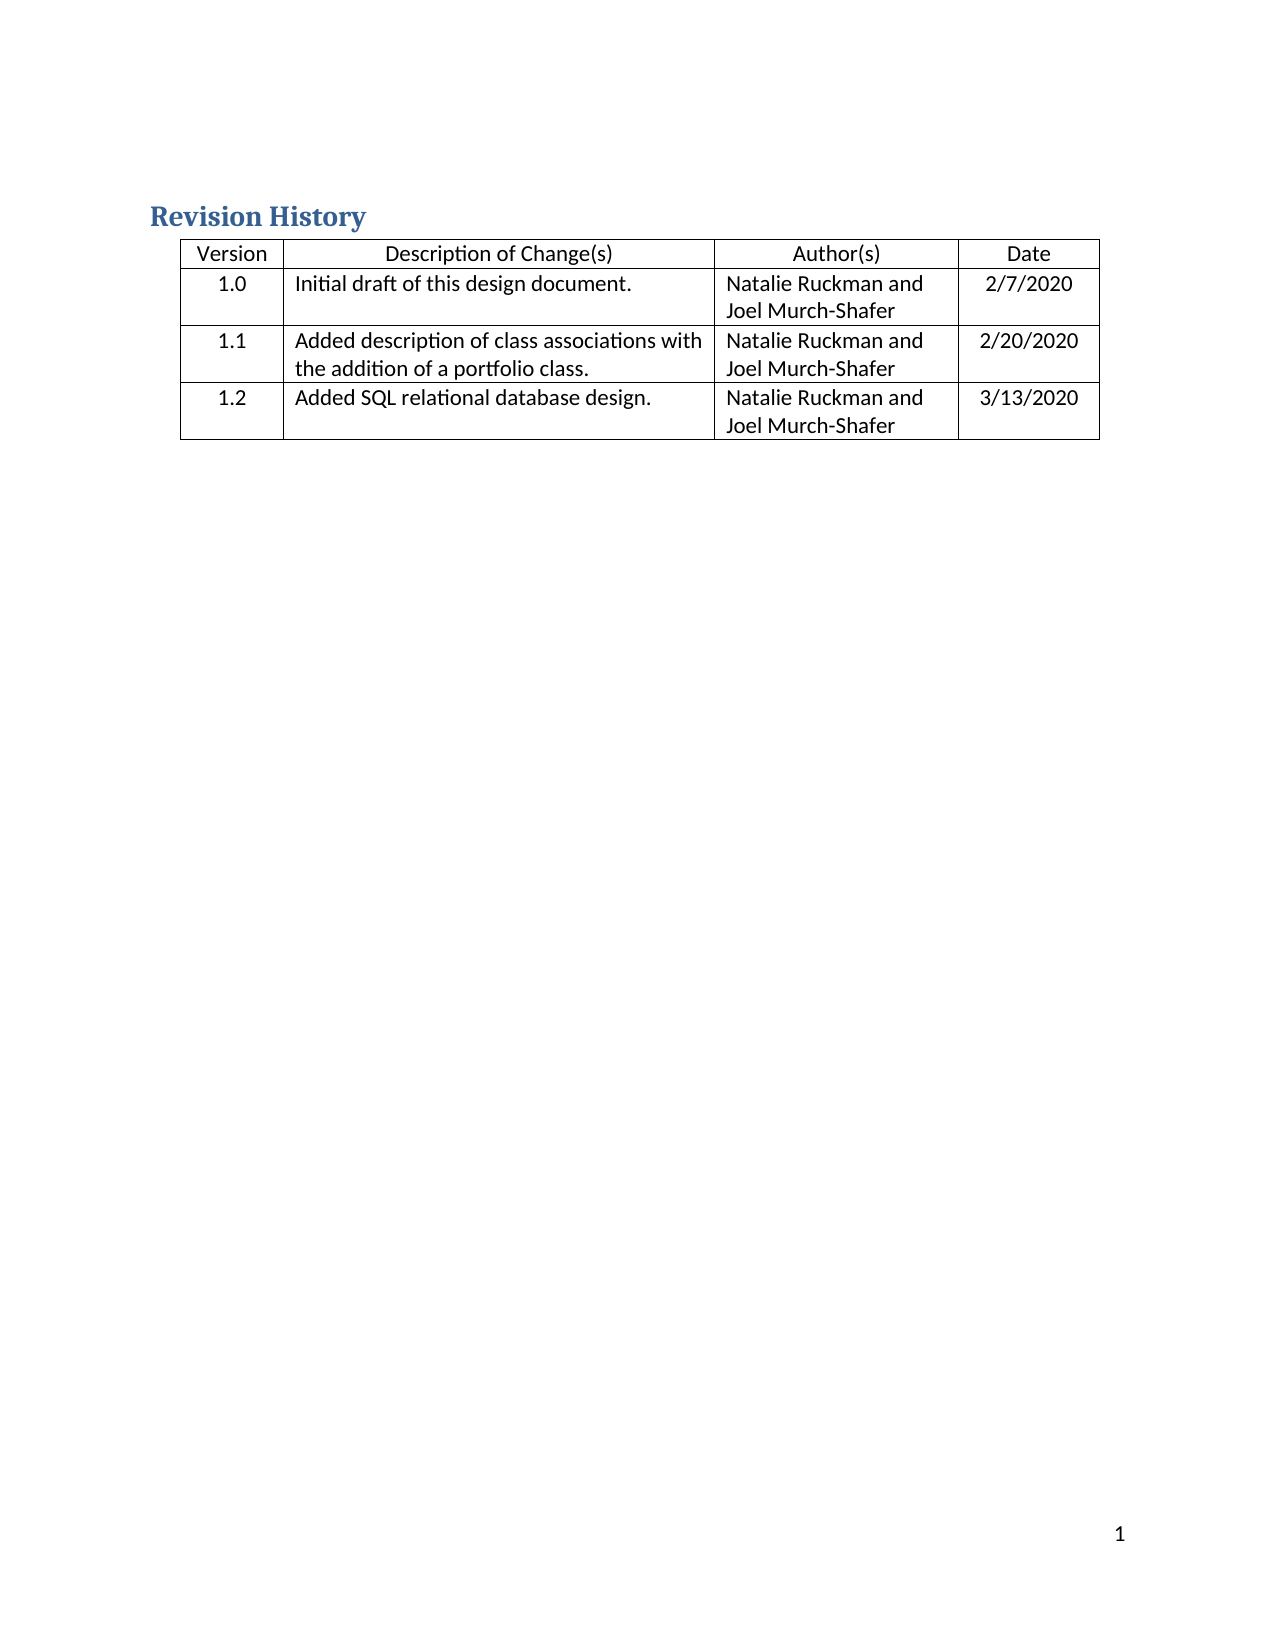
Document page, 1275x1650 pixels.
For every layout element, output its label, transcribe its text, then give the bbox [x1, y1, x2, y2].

table_cell Natalie Ruckman and Joel Murch-Shafer [715, 383, 958, 439]
table_cell Natalie Ruckman and Joel Murch-Shafer [715, 269, 958, 325]
table_header Author(s) [715, 240, 958, 268]
subtitle Revision History [150, 200, 1125, 233]
table_cell Natalie Ruckman and Joel Murch-Shafer [715, 326, 958, 382]
table_cell 1.0 [181, 269, 283, 325]
table_header Version [181, 240, 283, 268]
table_cell Added SQL relational database design. [284, 383, 714, 439]
table_cell 2/20/2020 [959, 326, 1099, 382]
table_cell 1.2 [181, 383, 283, 439]
table_cell 3/13/2020 [959, 383, 1099, 439]
table_cell Added description of class associations with the addition of a portfolio class. [284, 326, 714, 382]
table_header Date [959, 240, 1099, 268]
table_cell 1.1 [181, 326, 283, 382]
table_header Description of Change(s) [284, 240, 714, 268]
table_cell Initial draft of this design document. [284, 269, 714, 325]
table_cell 2/7/2020 [959, 269, 1099, 325]
